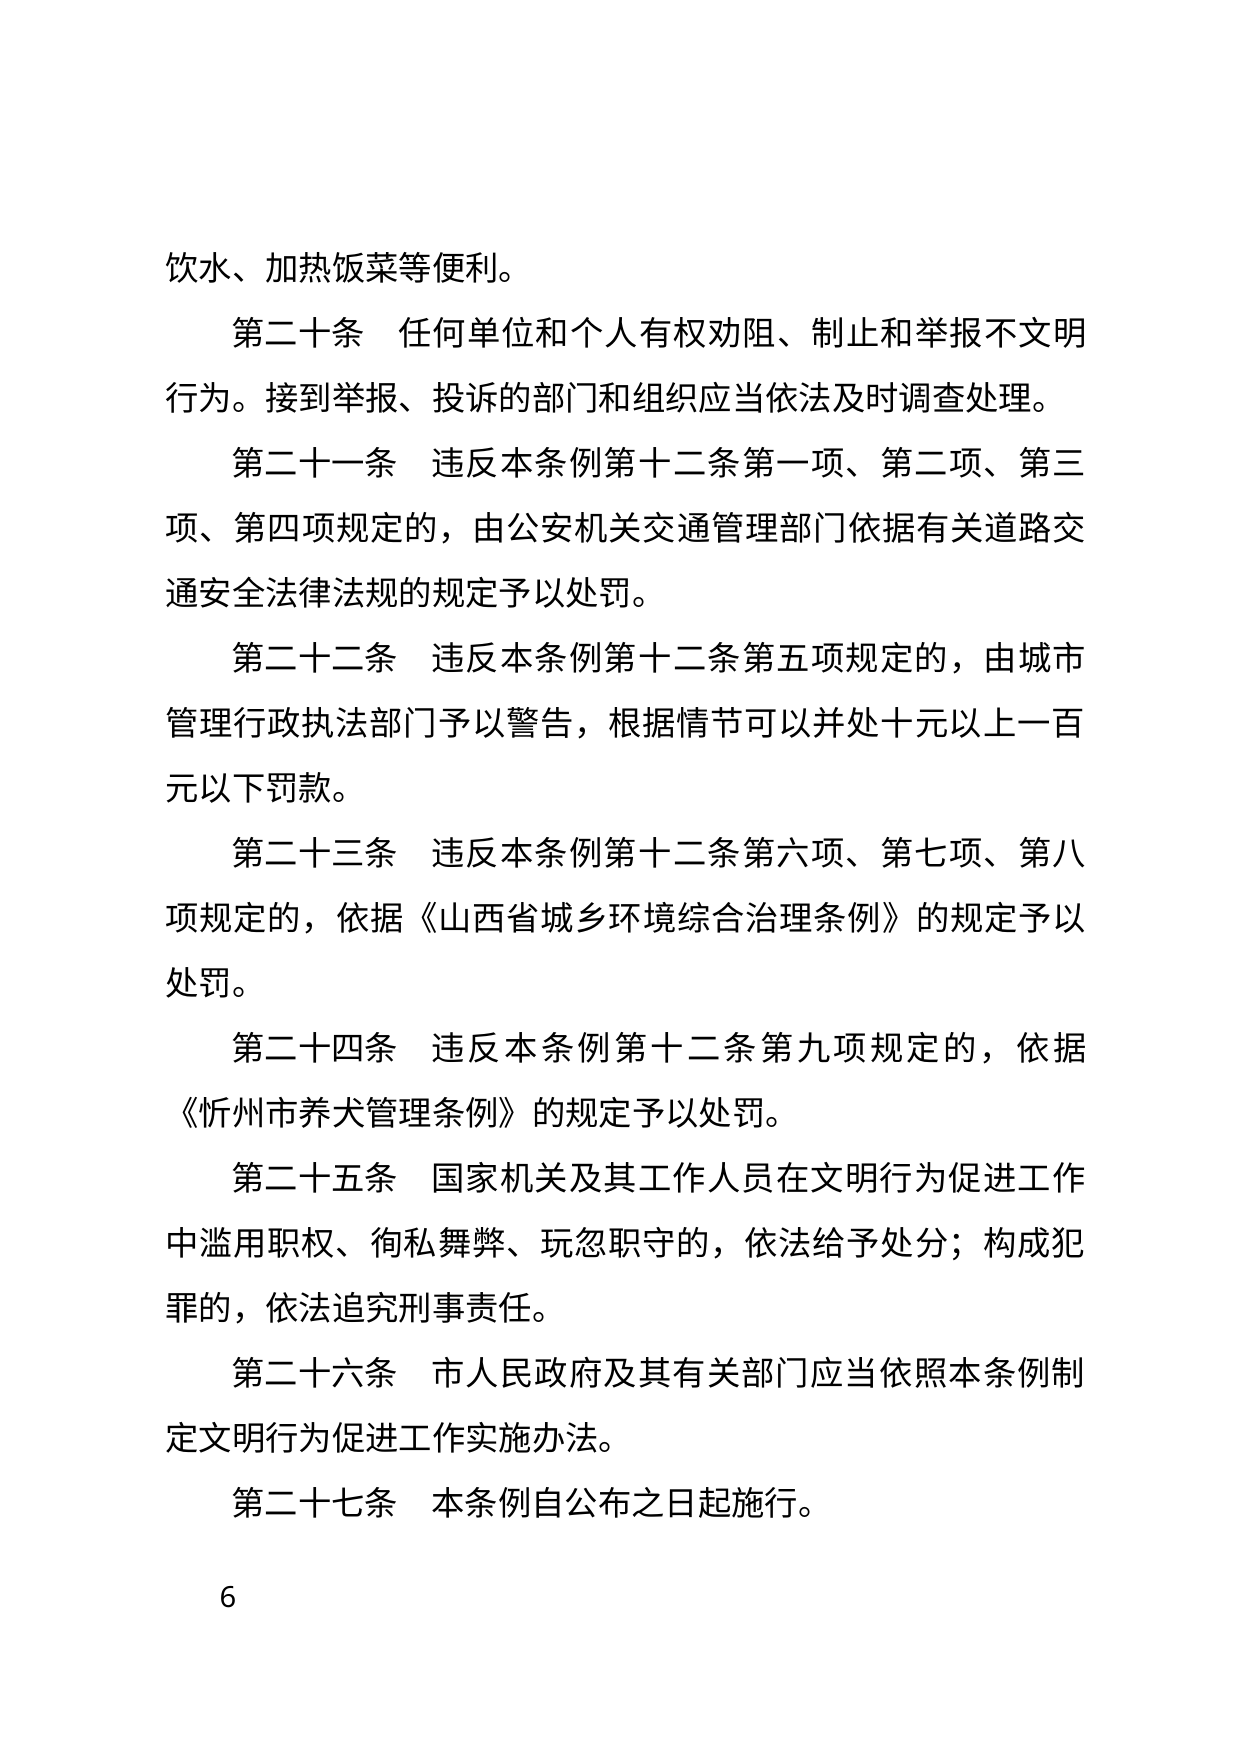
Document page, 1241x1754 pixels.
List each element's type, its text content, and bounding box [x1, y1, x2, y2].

list 任何单位和个人有权劝阻、制止和举报不文明行为。接到举报、投诉的部门和组织应当依法及时调查处理。 [165, 298, 1087, 428]
list 违反本条例第十二条第九项规定的，依据《忻州市养犬管理条例》的规定予以处罚。 [165, 1013, 1087, 1143]
list 市人民政府及其有关部门应当依照本条例制定文明行为促进工作实施办法。 [165, 1338, 1087, 1468]
list 违反本条例第十二条第一项、第二项、第三项、第四项规定的，由公安机关交通管理部门依据有关道路交通安全法律法规的规定予以处罚。 [165, 428, 1087, 623]
list 违反本条例第十二条第五项规定的，由城市管理行政执法部门予以警告，根据情节可以并处十元以上一百元以下罚款。 [165, 623, 1087, 818]
list 违反本条例第十二条第六项、第七项、第八项规定的，依据《山西省城乡环境综合治理条例》的规定予以处罚。 [165, 818, 1087, 1013]
list 国家机关及其工作人员在文明行为促进工作中滥用职权、徇私舞弊、玩忽职守的，依法给予处分；构成犯罪的，依法追究刑事责任。 [165, 1143, 1087, 1338]
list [165, 233, 1087, 298]
list 本条例自公布之日起施行。 [165, 1468, 1087, 1533]
